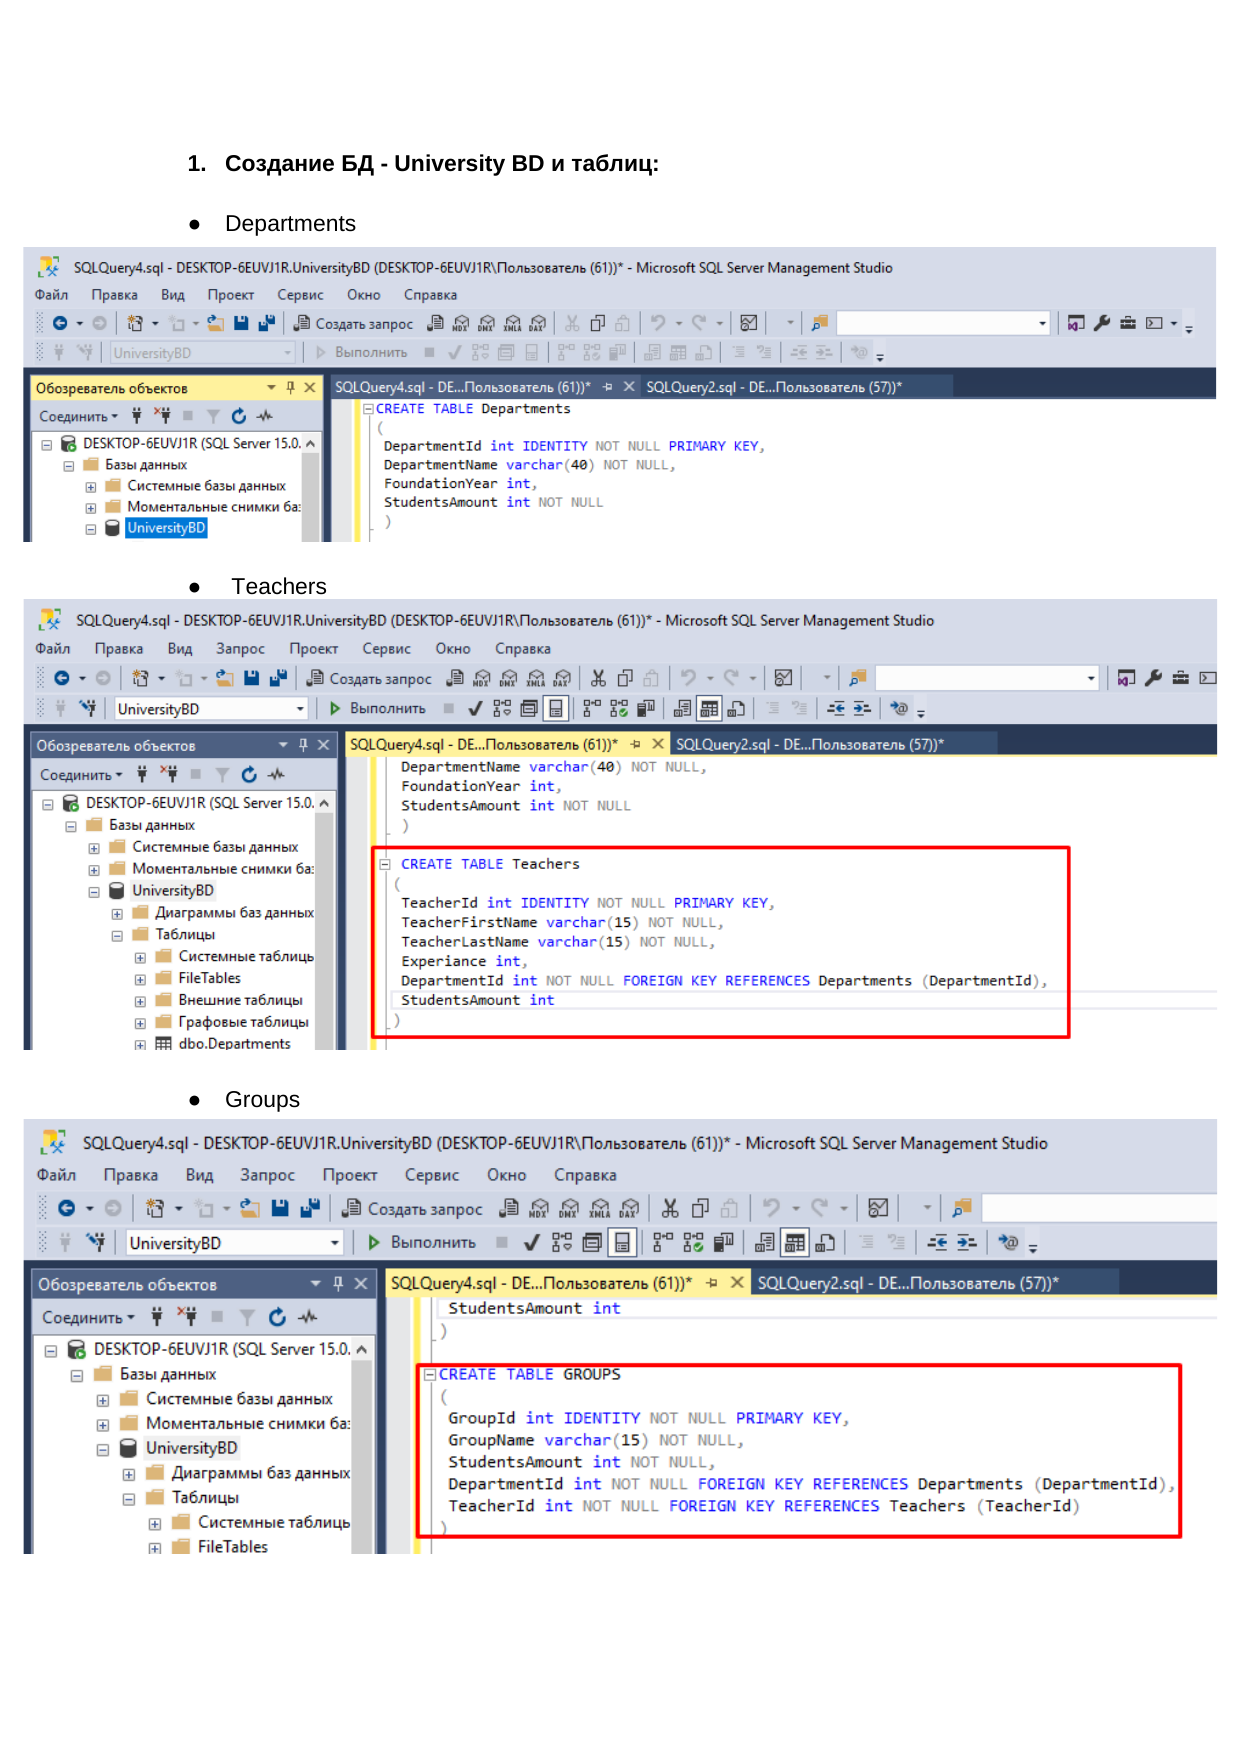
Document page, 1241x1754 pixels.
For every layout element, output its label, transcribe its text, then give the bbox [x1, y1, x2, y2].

list Groups [187, 1086, 1090, 1113]
list Создание БД - University BD и таблиц: [187, 150, 1090, 176]
picture [23, 1119, 1218, 1554]
picture [23, 247, 1217, 542]
list Departments [187, 210, 1090, 237]
list Teachers [187, 573, 1090, 599]
picture [23, 599, 1218, 1050]
